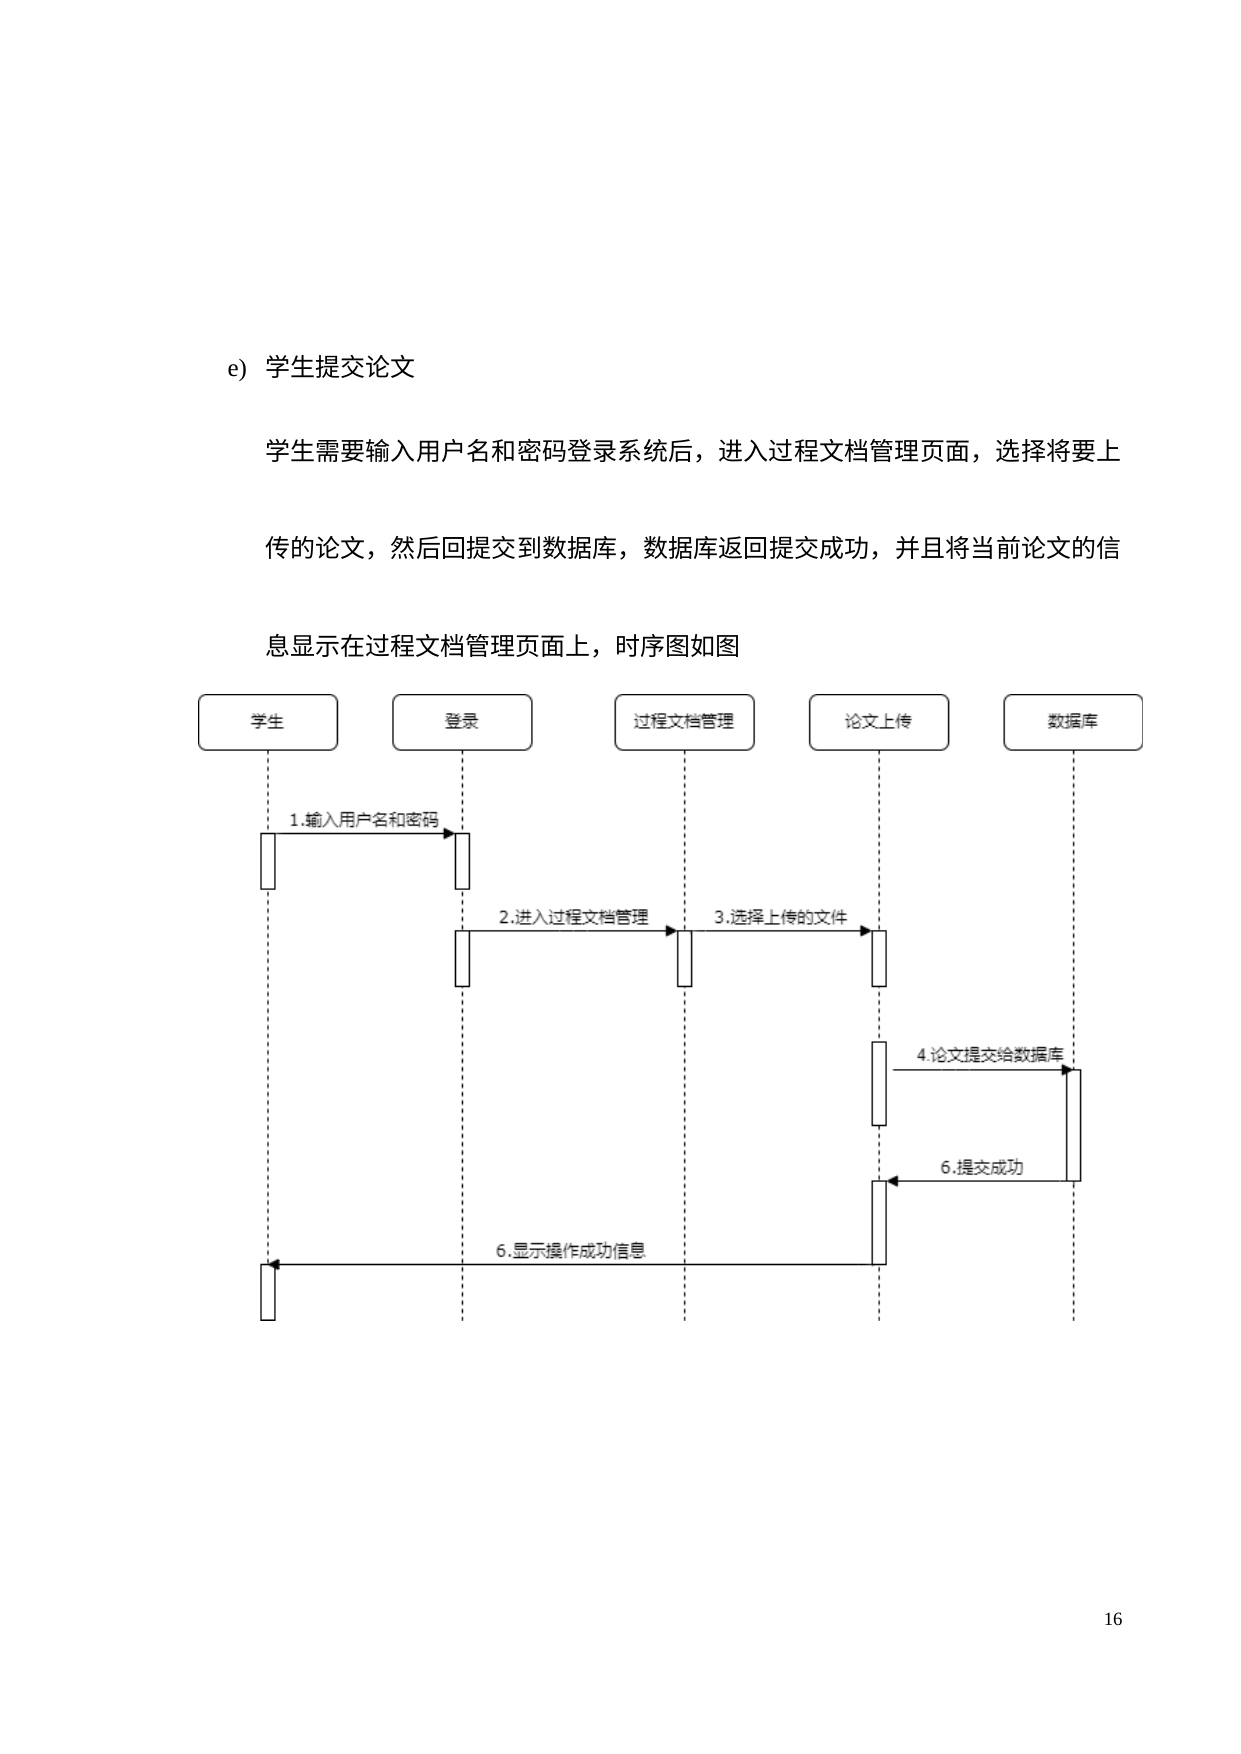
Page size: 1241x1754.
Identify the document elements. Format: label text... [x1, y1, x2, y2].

text 学生需要输入用户名和密码登录系统后，进入过程文档管理页面，选择将要上传的论文，然后回提交到数据库，数据库返回提交成功，并且将当前论文的信息显示在过程文档管理页面上，时序图如图 [265, 417, 1122, 677]
picture [198, 694, 1143, 1321]
list 学生提交论文 [227, 333, 1122, 398]
